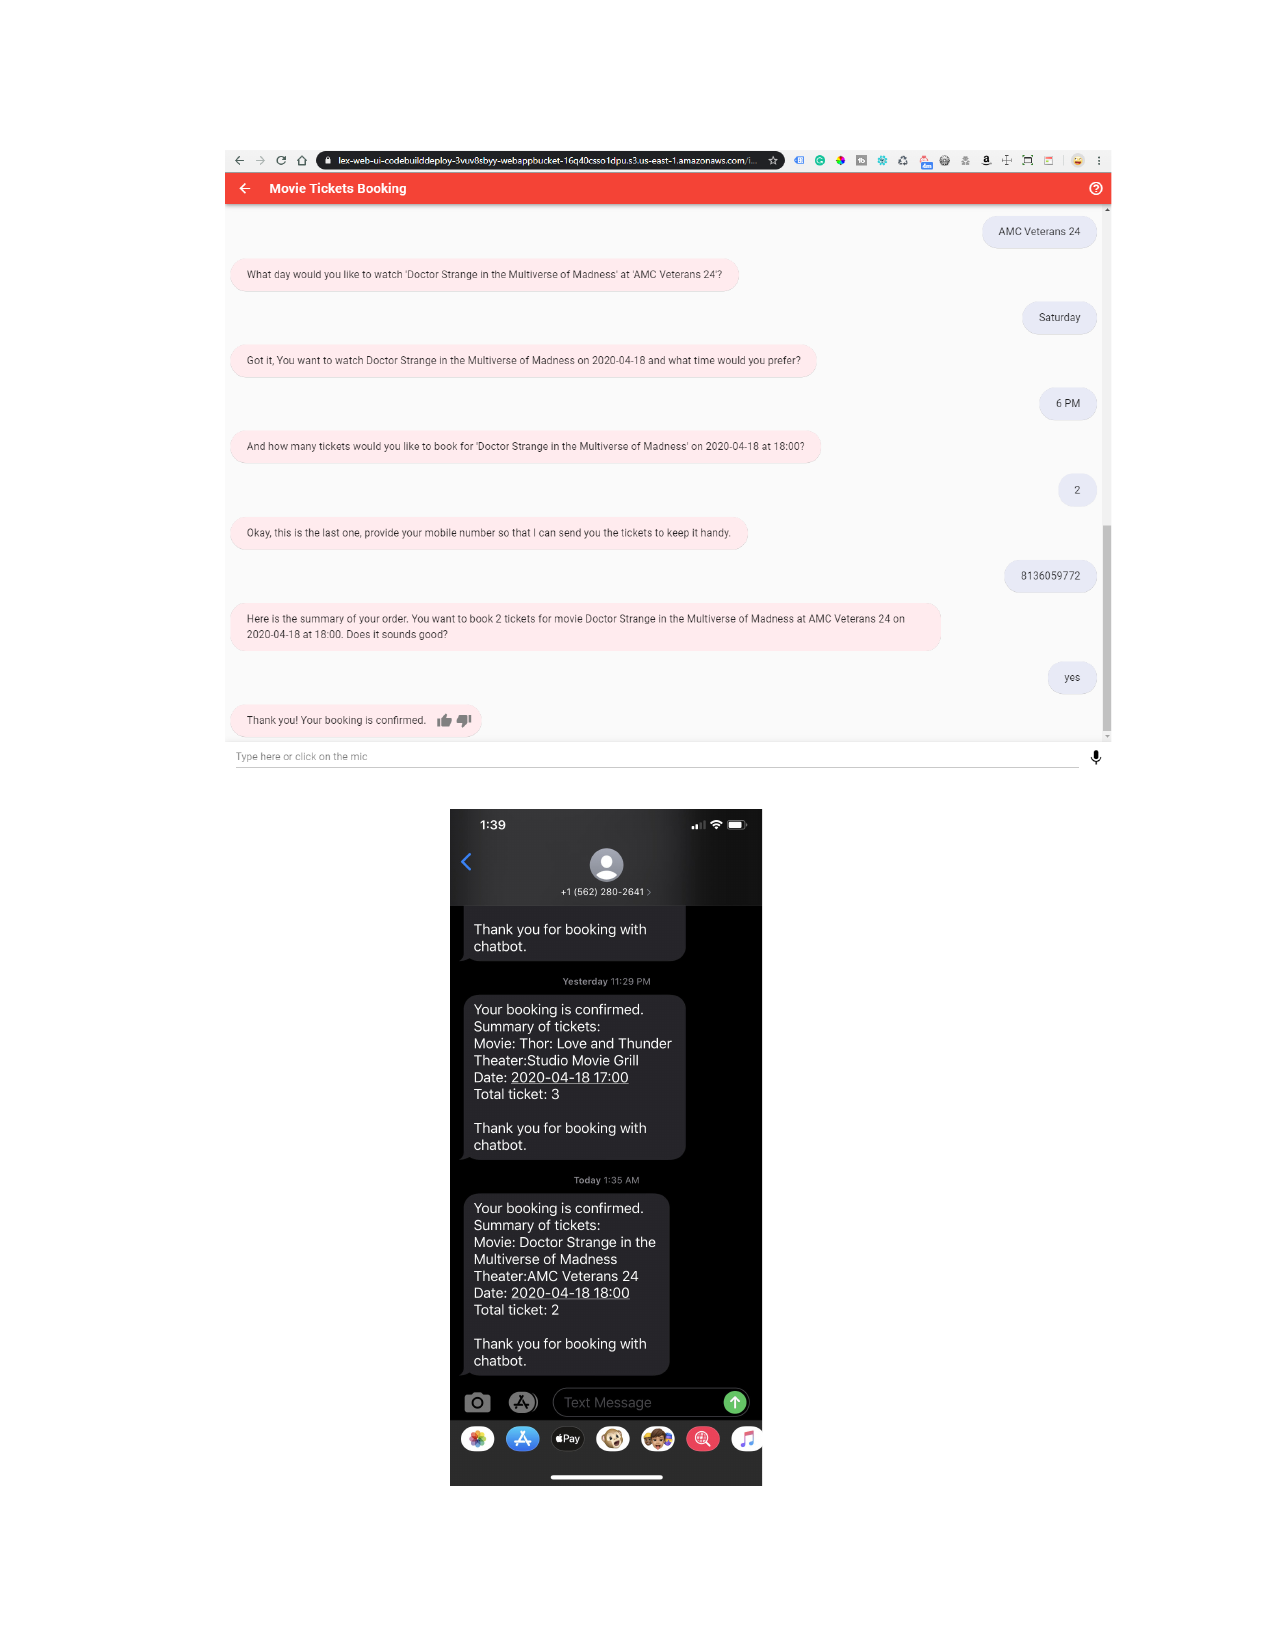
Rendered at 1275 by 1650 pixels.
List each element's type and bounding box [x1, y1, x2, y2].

picture [225, 150, 1112, 773]
picture [450, 809, 763, 1486]
